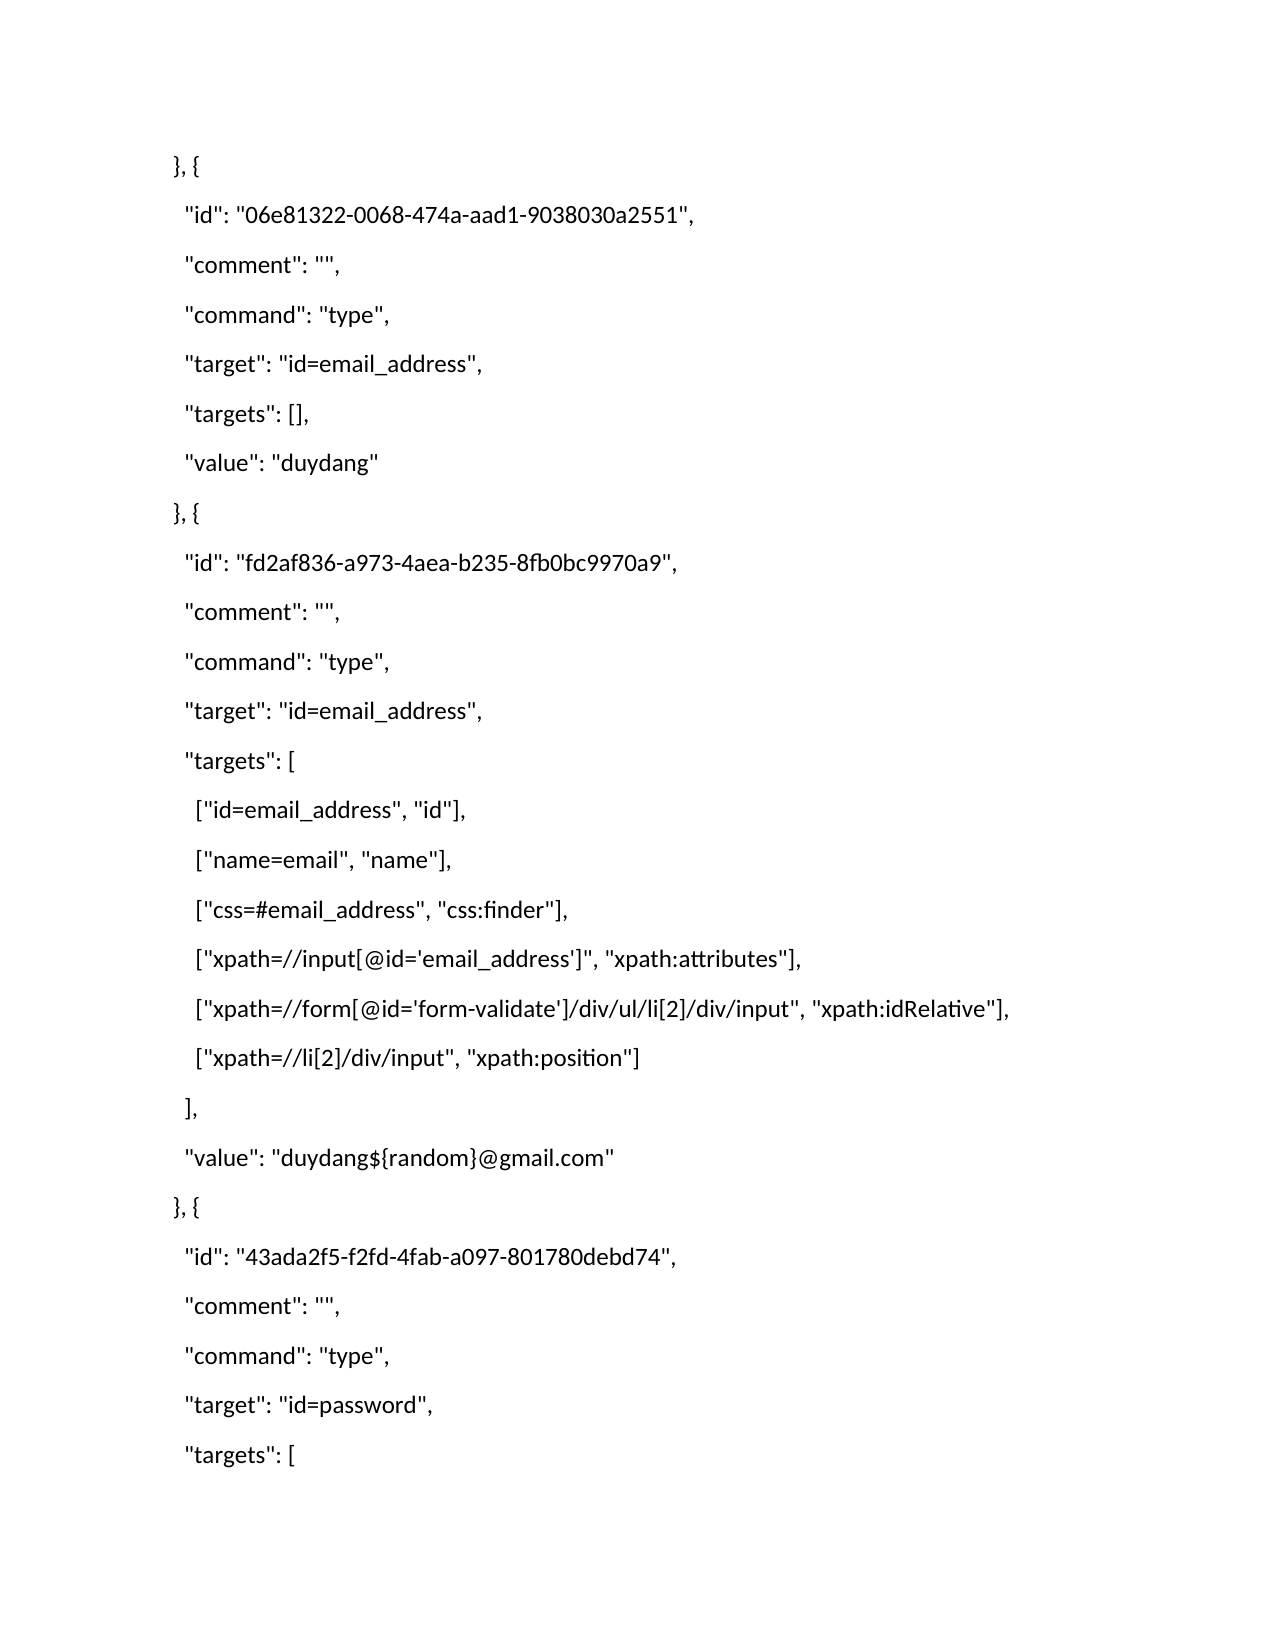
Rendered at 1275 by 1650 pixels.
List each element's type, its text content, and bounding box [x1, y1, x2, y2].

text "command": "type", [150, 646, 1125, 676]
text "command": "type", [150, 1340, 1125, 1371]
text }, { [150, 150, 1125, 181]
text "comment": "", [150, 1290, 1125, 1321]
text "value": "duydang${random}@gmail.com" [150, 1142, 1125, 1172]
text "comment": "", [150, 596, 1125, 627]
text ["xpath=//form[@id='form-validate']/div/ul/li[2]/div/input", "xpath:idRelative"], [150, 993, 1125, 1023]
text "value": "duydang" [150, 447, 1125, 478]
text "id": "06e81322-0068-474a-aad1-9038030a2551", [150, 199, 1125, 230]
text ], [150, 1092, 1125, 1123]
text "target": "id=email_address", [150, 348, 1125, 379]
text "targets": [ [150, 745, 1125, 776]
text ["name=email", "name"], [150, 844, 1125, 875]
text "id": "fd2af836-a973-4aea-b235-8fb0bc9970a9", [150, 547, 1125, 577]
text "targets": [ [150, 1439, 1125, 1470]
text ["xpath=//input[@id='email_address']", "xpath:attributes"], [150, 943, 1125, 974]
text }, { [150, 1191, 1125, 1222]
text "id": "43ada2f5-f2fd-4fab-a097-801780debd74", [150, 1241, 1125, 1271]
text }, { [150, 497, 1125, 528]
text "command": "type", [150, 299, 1125, 329]
text "comment": "", [150, 249, 1125, 280]
text "targets": [], [150, 398, 1125, 428]
text "target": "id=email_address", [150, 695, 1125, 726]
text ["xpath=//li[2]/div/input", "xpath:position"] [150, 1042, 1125, 1073]
text ["css=#email_address", "css:finder"], [150, 894, 1125, 924]
text "target": "id=password", [150, 1389, 1125, 1420]
text ["id=email_address", "id"], [150, 794, 1125, 825]
